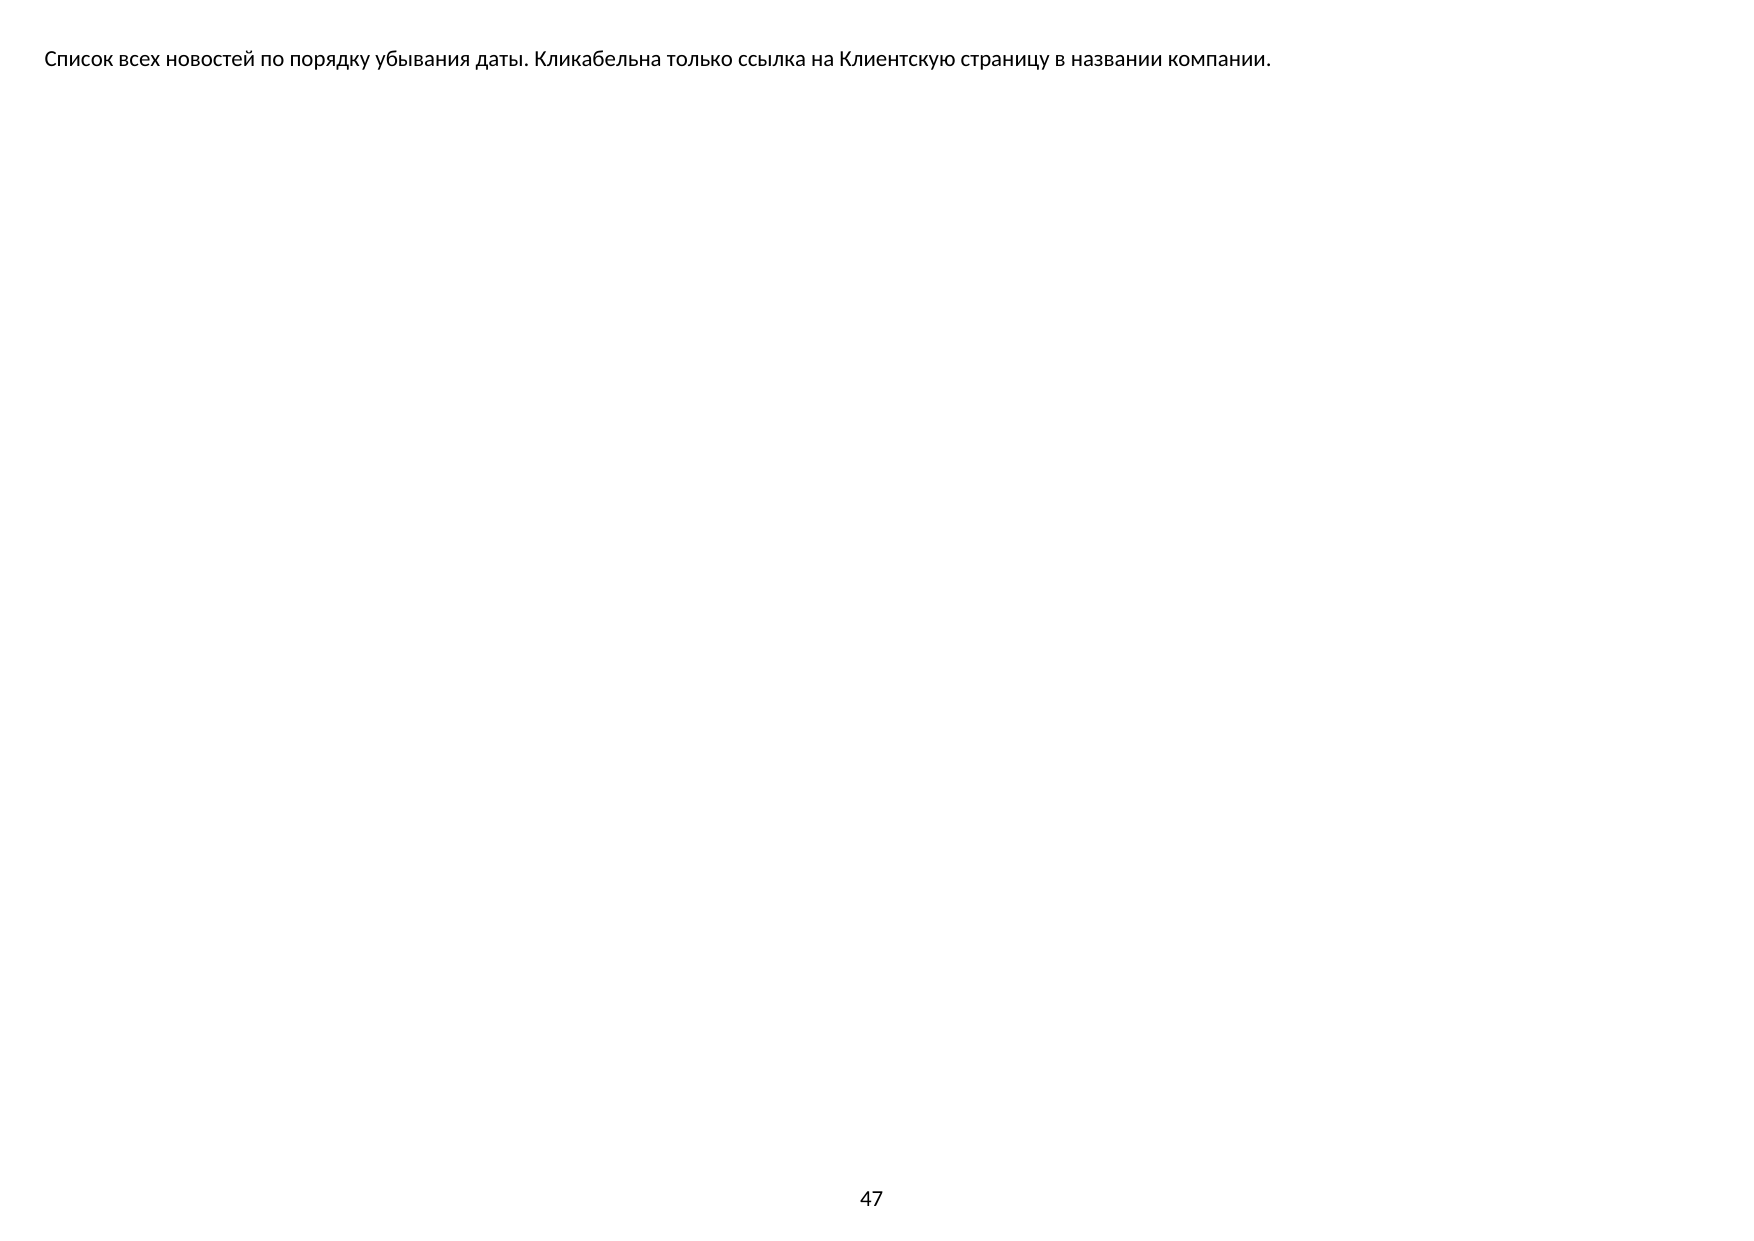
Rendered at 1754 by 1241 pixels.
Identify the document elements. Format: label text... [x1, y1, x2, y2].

text Список всех новостей по порядку убывания даты. Кликабельна только ссылка на Клиентскую страницу в названии компании. [44, 44, 1698, 72]
